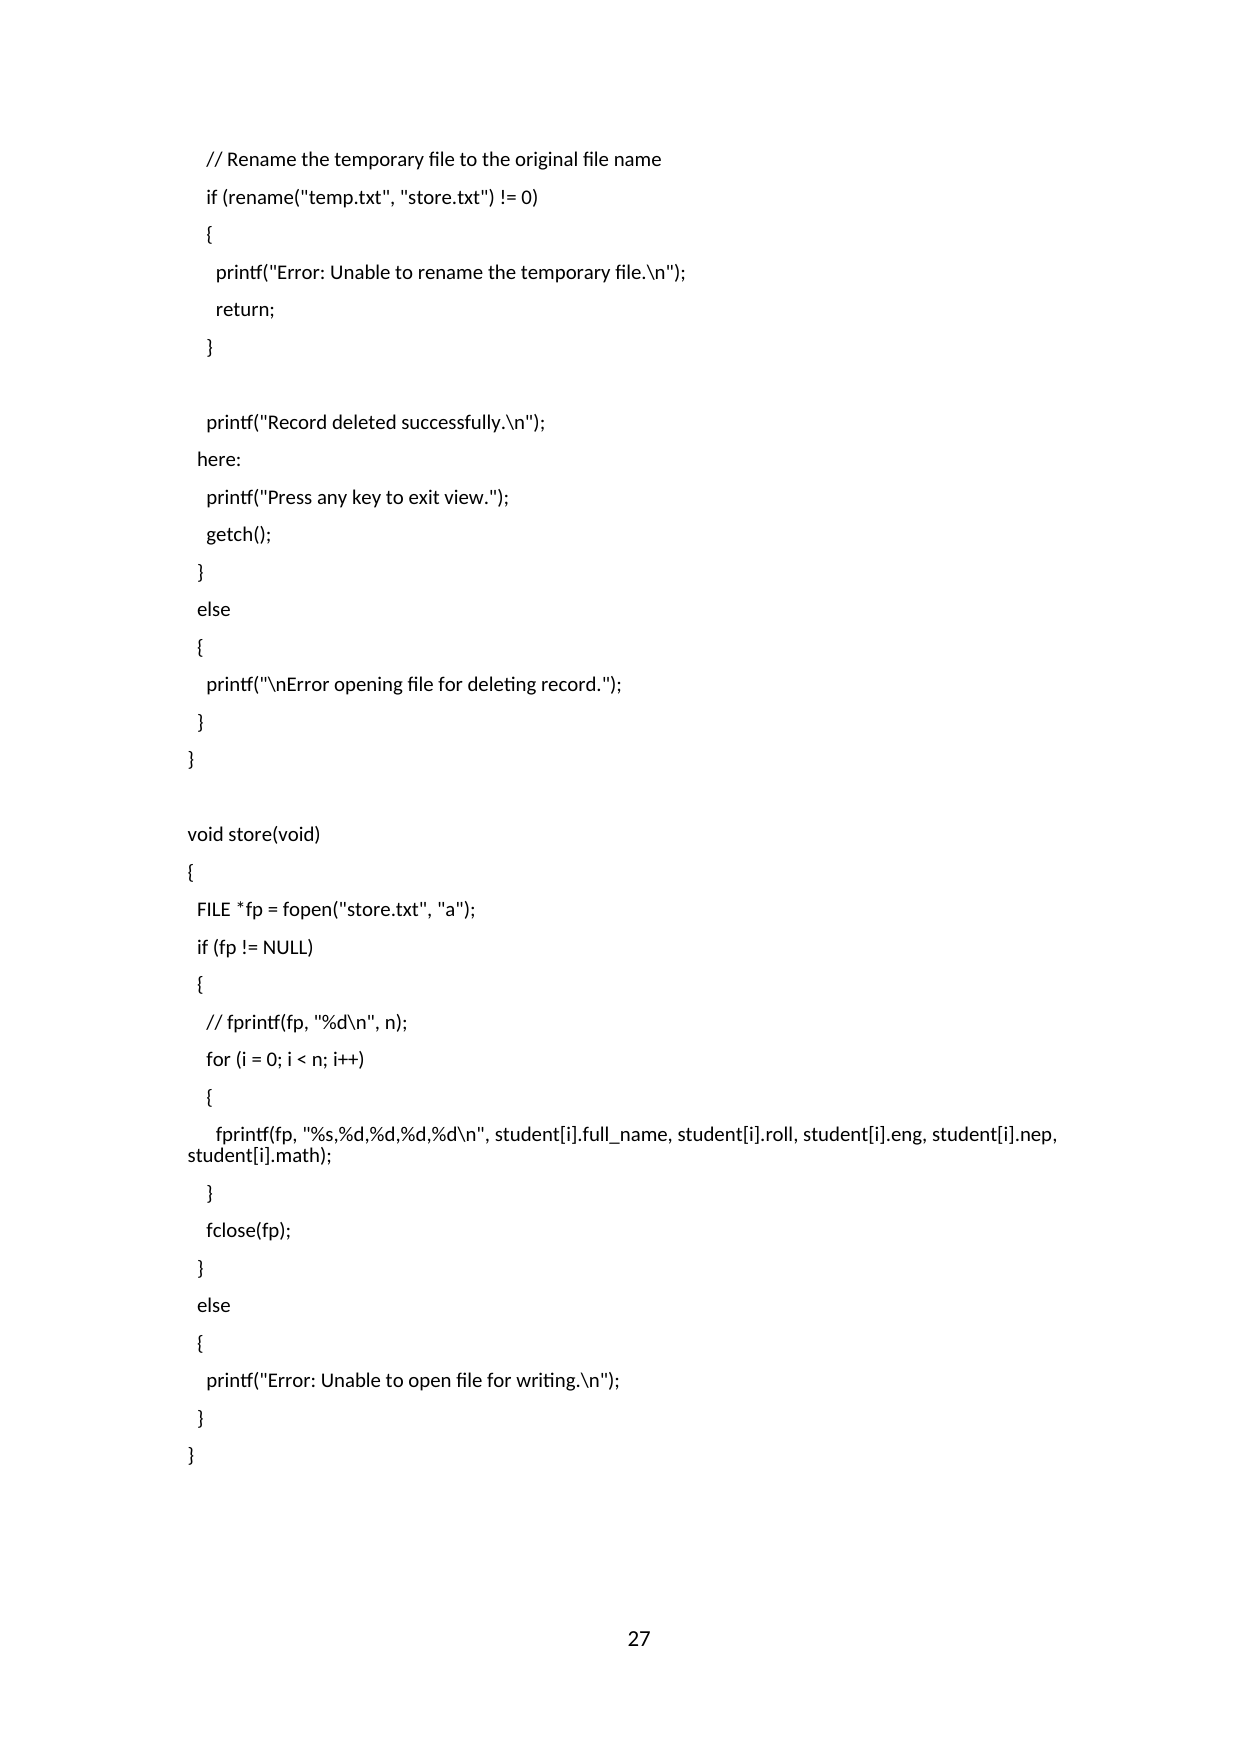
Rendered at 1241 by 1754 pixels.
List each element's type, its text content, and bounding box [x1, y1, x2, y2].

text else [187, 600, 1090, 621]
text { [187, 225, 1090, 246]
text } [187, 1258, 1090, 1279]
text { [187, 1333, 1090, 1354]
text printf("Record deleted successfully.\n"); [187, 412, 1090, 433]
text FILE *fp = fopen("store.txt", "a"); [187, 900, 1090, 921]
text here: [187, 450, 1090, 471]
text } [187, 337, 1090, 358]
text printf("Error: Unable to open file for writing.\n"); [187, 1371, 1090, 1392]
text } [187, 1408, 1090, 1429]
text { [187, 637, 1090, 658]
text for (i = 0; i < n; i++) [187, 1050, 1090, 1071]
text } [187, 562, 1090, 583]
text void store(void) [187, 825, 1090, 846]
text } [187, 712, 1090, 733]
text } [187, 1183, 1090, 1204]
text { [187, 1087, 1090, 1108]
text if (fp != NULL) [187, 937, 1090, 958]
text { [187, 862, 1090, 883]
text } [187, 750, 1090, 771]
text fclose(fp); [187, 1221, 1090, 1242]
text { [187, 975, 1090, 996]
text // fprintf(fp, "%d\n", n); [187, 1012, 1090, 1033]
text else [187, 1296, 1090, 1317]
text if (rename("temp.txt", "store.txt") != 0) [187, 187, 1090, 208]
text printf("\nError opening file for deleting record."); [187, 675, 1090, 696]
text printf("Error: Unable to rename the temporary file.\n"); [187, 262, 1090, 283]
text printf("Press any key to exit view."); [187, 487, 1090, 508]
text return; [187, 300, 1090, 321]
text } [187, 1446, 1090, 1571]
text fprintf(fp, "%s,%d,%d,%d,%d\n", student[i].full_name, student[i].roll, student[i].eng, student[i].nep, student[i].math); [187, 1125, 1090, 1167]
text // Rename the temporary file to the original file name [187, 150, 1090, 171]
text getch(); [187, 525, 1090, 546]
